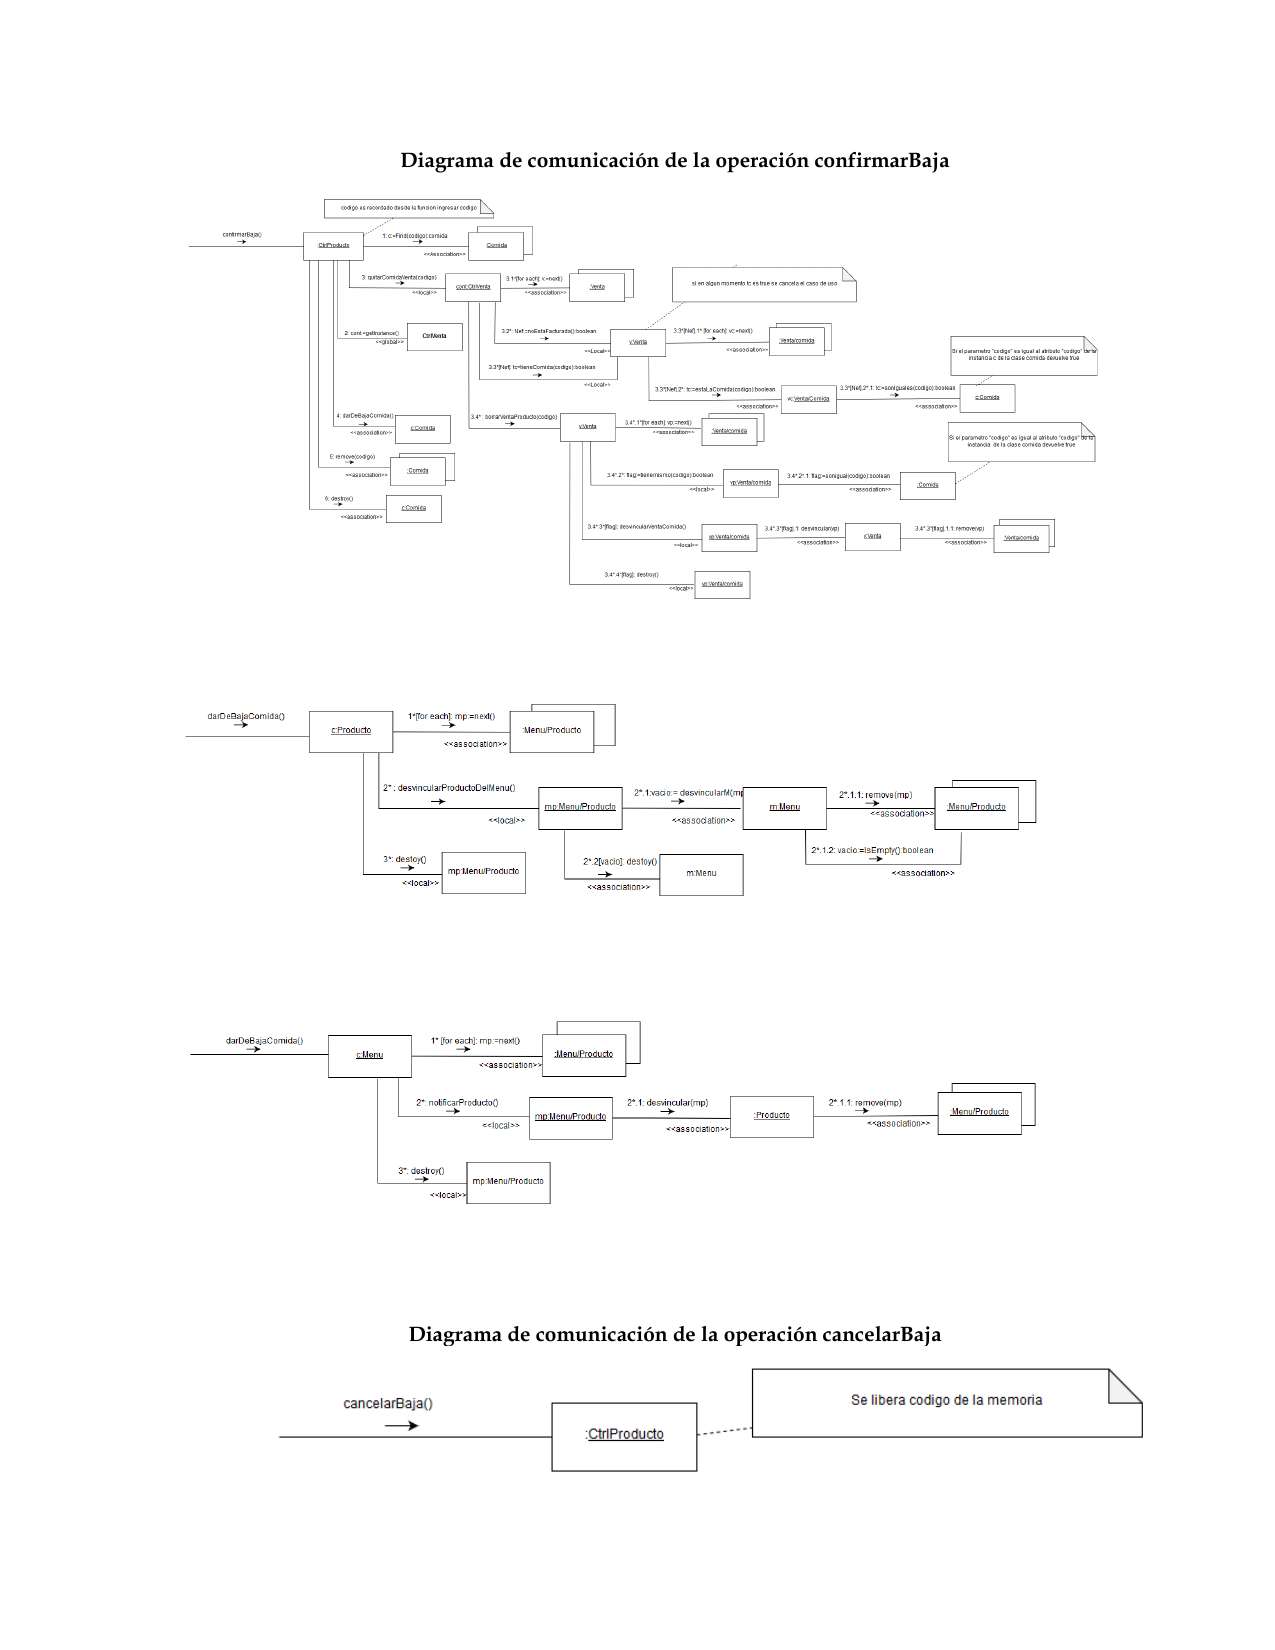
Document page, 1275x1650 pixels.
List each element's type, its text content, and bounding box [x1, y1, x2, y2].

picture [177, 197, 1098, 615]
list Diagrama de comunicación de la operación cancelarBaja [177, 1322, 1098, 1347]
picture [177, 971, 1098, 1247]
list Diagrama de comunicación de la operación confirmarBaja [177, 148, 1098, 173]
picture [252, 1346, 1173, 1483]
picture [177, 664, 1098, 896]
